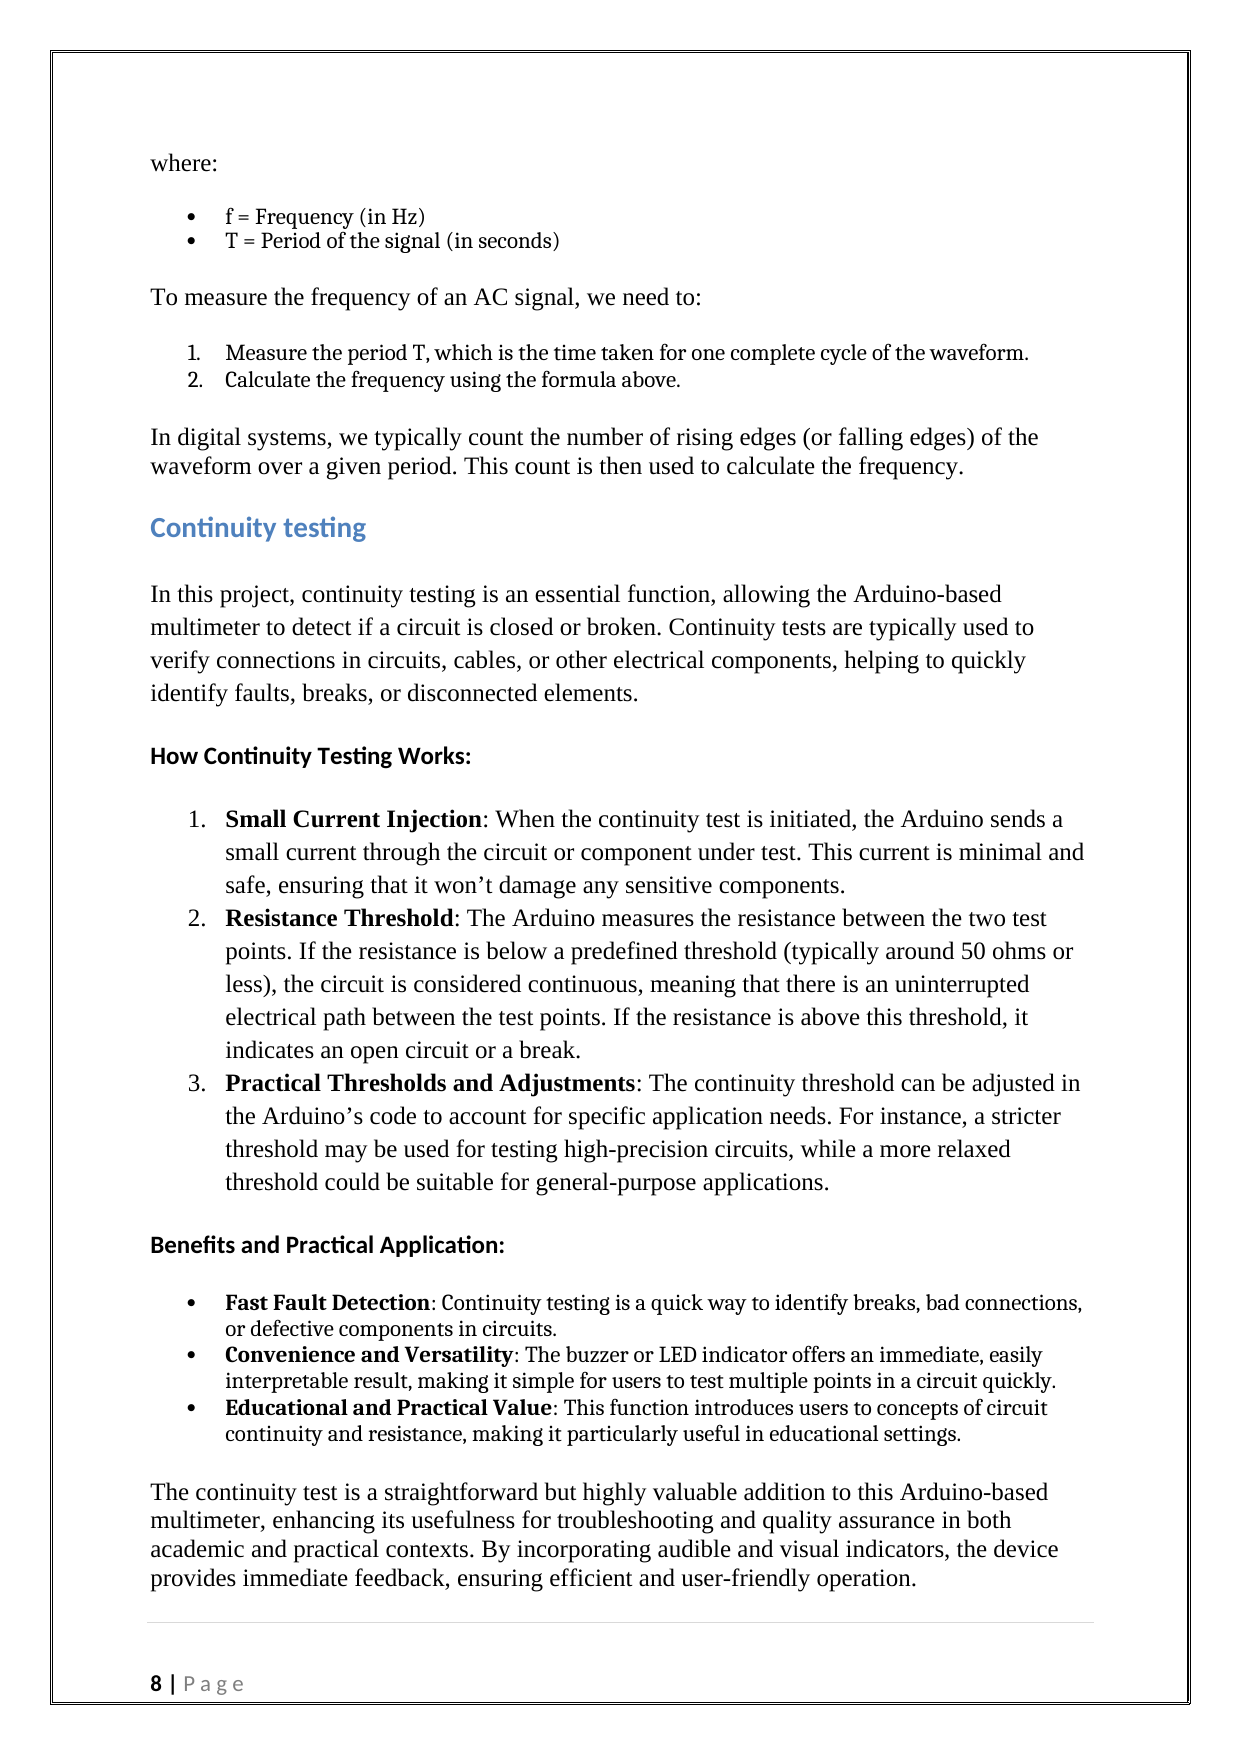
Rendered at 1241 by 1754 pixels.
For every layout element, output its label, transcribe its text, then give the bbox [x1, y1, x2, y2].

text In digital systems, we typically count the number of rising edges (or falling edges) of the waveform over a given period. This count is then used to calculate the frequency. [150, 422, 1091, 479]
list Convenience and Versatility: The buzzer or LED indicator offers an immediate, easily interpretable result, making it simple for users to test multiple points in a circuit quickly. [188, 1342, 1091, 1395]
list Measure the period T, which is the time taken for one complete cycle of the waveform. [188, 340, 1091, 366]
list Fast Fault Detection: Continuity testing is a quick way to identify breaks, bad connections, or defective components in circuits. [188, 1289, 1091, 1342]
text Benefits and Practical Application: [150, 1229, 1091, 1260]
list Educational and Practical Value: This function introduces users to concepts of circuit continuity and resistance, making it particularly useful in educational settings. [188, 1395, 1091, 1447]
text To measure the frequency of an AC signal, we need to: [150, 282, 1091, 311]
text where: [150, 151, 1091, 177]
text The continuity test is a straightforward but highly valuable addition to this Arduino-based multimeter, enhancing its usefulness for troubleshooting and quality assurance in both academic and practical contexts. By incorporating audible and visual indicators, the device provides immediate feedback, ensuring efficient and user-friendly operation. [150, 1477, 1091, 1592]
text Continuity testing [150, 509, 1111, 544]
list f = Frequency (in Hz) [188, 206, 1091, 229]
list T = Period of the signal (in seconds) [188, 229, 1091, 253]
text In this project, continuity testing is an essential function, allowing the Arduino-based multimeter to detect if a circuit is closed or broken. Continuity tests are typically used to verify connections in circuits, cables, or other electrical components, helping to quickly identify faults, breaks, or disconnected elements. [150, 579, 1091, 707]
list Resistance Threshold: The Arduino measures the resistance between the two test points. If the resistance is below a predefined threshold (typically around 50 ohms or less), the circuit is considered continuous, meaning that there is an uninterrupted electrical path between the test points. If the resistance is above this threshold, it indicates an open circuit or a break. [188, 903, 1091, 1064]
list Small Current Injection: When the continuity test is initiated, the Arduino sends a small current through the circuit or component under test. This current is minimal and safe, ensuring that it won’t damage any sensitive components. [188, 804, 1091, 899]
list Calculate the frequency using the formula above. [188, 366, 1091, 393]
list Practical Thresholds and Adjustments: The continuity threshold can be adjusted in the Arduino’s code to account for specific application needs. For instance, a stricter threshold may be used for testing high-precision circuits, while a more relaxed threshold could be suitable for general-purpose applications. [188, 1068, 1091, 1196]
text How Continuity Testing Works: [150, 740, 1091, 771]
